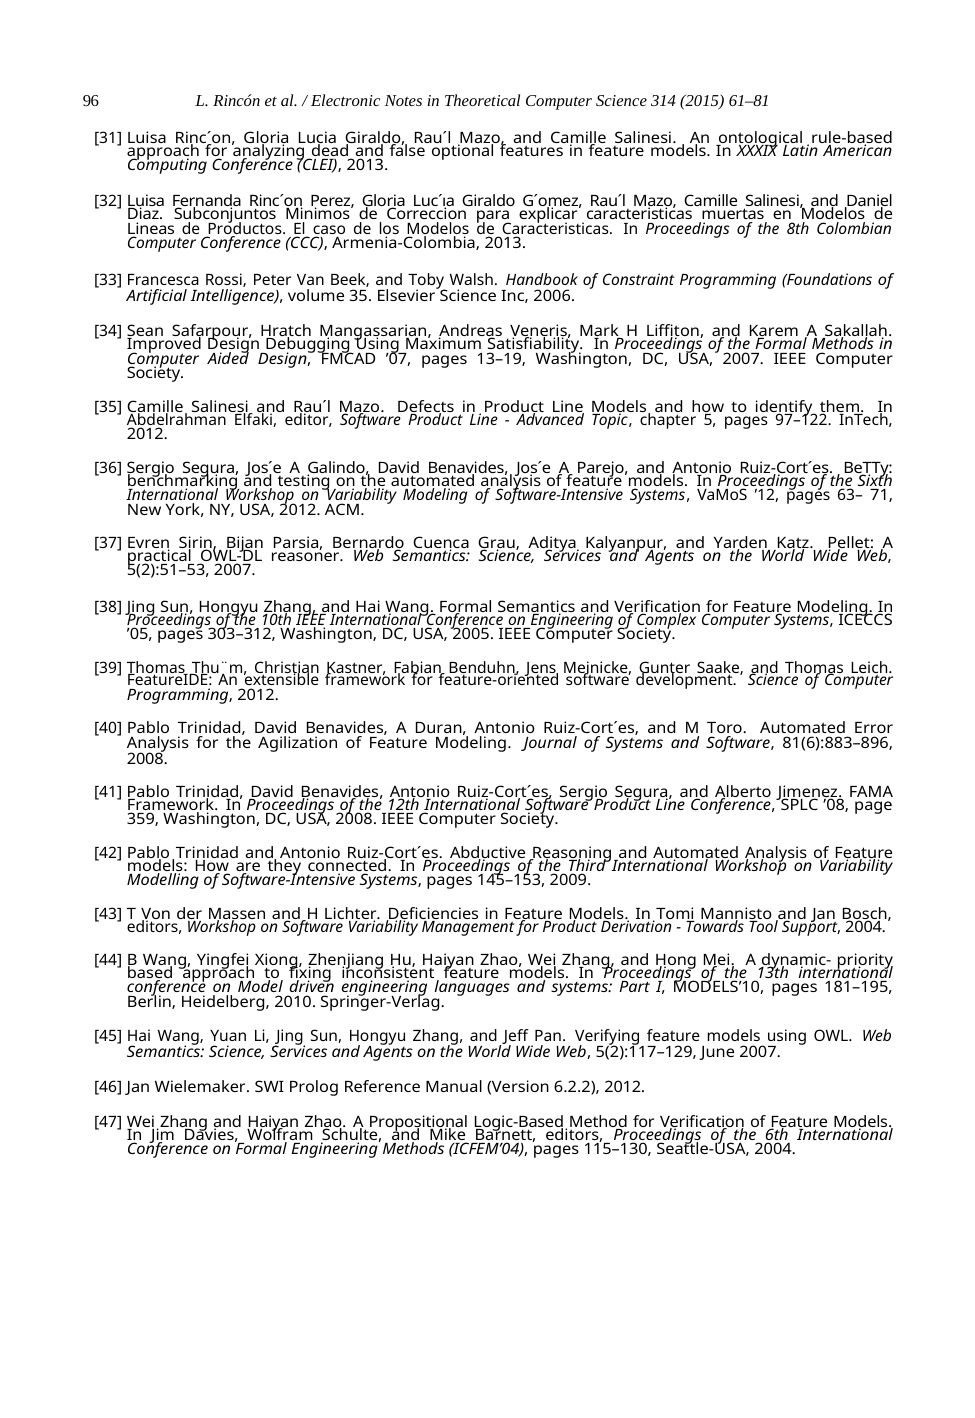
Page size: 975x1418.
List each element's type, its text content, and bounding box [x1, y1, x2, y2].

list T Von der Massen and H Lichter. Deficiencies in Feature Models. In Tomi Mannisto and Jan Bosch, editors, Workshop on Software Variability Management for Product Derivation - Towards Tool Support, 2004. [94, 908, 893, 937]
list Jan Wielemaker. SWI Prolog Reference Manual (Version 6.2.2), 2012. [94, 1076, 937, 1097]
list Jing Sun, Hongyu Zhang, and Hai Wang. Formal Semantics and Verification for Feature Modeling. In Proceedings of the 10th IEEE International Conference on Engineering of Complex Computer Systems, ICECCS ’05, pages 303–312, Washington, DC, USA, 2005. IEEE Computer Society. [94, 601, 893, 644]
list Sergio Segura, Jos´e A Galindo, David Benavides, Jos´e A Parejo, and Antonio Ruiz-Cort´es. BeTTy: benchmarking and testing on the automated analysis of feature models. In Proceedings of the Sixth International Workshop on Variability Modeling of Software-Intensive Systems, VaMoS ’12, pages 63– 71, New York, NY, USA, 2012. ACM. [94, 462, 893, 519]
list Wei Zhang and Haiyan Zhao. A Propositional Logic-Based Method for Verification of Feature Models. In Jim Davies, Wolfram Schulte, and Mike Barnett, editors, Proceedings of the 6th International Conference on Formal Engineering Methods (ICFEM’04), pages 115–130, Seattle-USA, 2004. [94, 1116, 893, 1159]
list Thomas Thu¨m, Christian Kastner, Fabian Benduhn, Jens Meinicke, Gunter Saake, and Thomas Leich. FeatureIDE: An extensible framework for feature-oriented software development. Science of Computer Programming, 2012. [94, 662, 893, 705]
list Hai Wang, Yuan Li, Jing Sun, Hongyu Zhang, and Jeff Pan. Verifying feature models using OWL. Web Semantics: Science, Services and Agents on the World Wide Web, 5(2):117–129, June 2007. [94, 1027, 893, 1062]
list Pablo Trinidad, David Benavides, Antonio Ruiz-Cort´es, Sergio Segura, and Alberto Jimenez. FAMA Framework. In Proceedings of the 12th International Software Product Line Conference, SPLC ’08, page 359, Washington, DC, USA, 2008. IEEE Computer Society. [94, 786, 893, 829]
list Luisa Rinc´on, Gloria Lucia Giraldo, Rau´l Mazo, and Camille Salinesi. An ontological rule-based approach for analyzing dead and false optional features in feature models. In XXXIX Latin American Computing Conference (CLEI), 2013. [94, 132, 893, 175]
list Francesca Rossi, Peter Van Beek, and Toby Walsh. Handbook of Constraint Programming (Foundations of Artificial Intelligence), volume 35. Elsevier Science Inc, 2006. [94, 271, 893, 306]
list Sean Safarpour, Hratch Mangassarian, Andreas Veneris, Mark H Liffiton, and Karem A Sakallah. Improved Design Debugging Using Maximum Satisfiability. In Proceedings of the Formal Methods in Computer Aided Design, FMCAD ’07, pages 13–19, Washington, DC, USA, 2007. IEEE Computer Society. [94, 325, 893, 383]
list Pablo Trinidad, David Benavides, A Duran, Antonio Ruiz-Cort´es, and M Toro. Automated Error Analysis for the Agilization of Feature Modeling. Journal of Systems and Software, 81(6):883–896, 2008. [94, 721, 893, 769]
list Luisa Fernanda Rinc´on Perez, Gloria Luc´ıa Giraldo G´omez, Rau´l Mazo, Camille Salinesi, and Daniel Diaz. Subconjuntos Minimos de Correccion para explicar caracteristicas muertas en Modelos de Lineas de Productos. El caso de los Modelos de Caracteristicas. In Proceedings of the 8th Colombian Computer Conference (CCC), Armenia-Colombia, 2013. [94, 195, 893, 253]
list B Wang, Yingfei Xiong, Zhenjiang Hu, Haiyan Zhao, Wei Zhang, and Hong Mei. A dynamic- priority based approach to fixing inconsistent feature models. In Proceedings of the 13th international conference on Model driven engineering languages and systems: Part I, MODELS’10, pages 181–195, Berlin, Heidelberg, 2010. Springer-Verlag. [94, 954, 893, 1012]
list Camille Salinesi and Rau´l Mazo. Defects in Product Line Models and how to identify them. In Abdelrahman Elfaki, editor, Software Product Line - Advanced Topic, chapter 5, pages 97–122. InTech, 2012. [94, 401, 893, 444]
list Pablo Trinidad and Antonio Ruiz-Cort´es. Abductive Reasoning and Automated Analysis of Feature models: How are they connected. In Proceedings of the Third International Workshop on Variability Modelling of Software-Intensive Systems, pages 145–153, 2009. [94, 847, 893, 890]
list Evren Sirin, Bijan Parsia, Bernardo Cuenca Grau, Aditya Kalyanpur, and Yarden Katz. Pellet: A practical OWL-DL reasoner. Web Semantics: Science, Services and Agents on the World Wide Web, 5(2):51–53, 2007. [94, 537, 893, 580]
